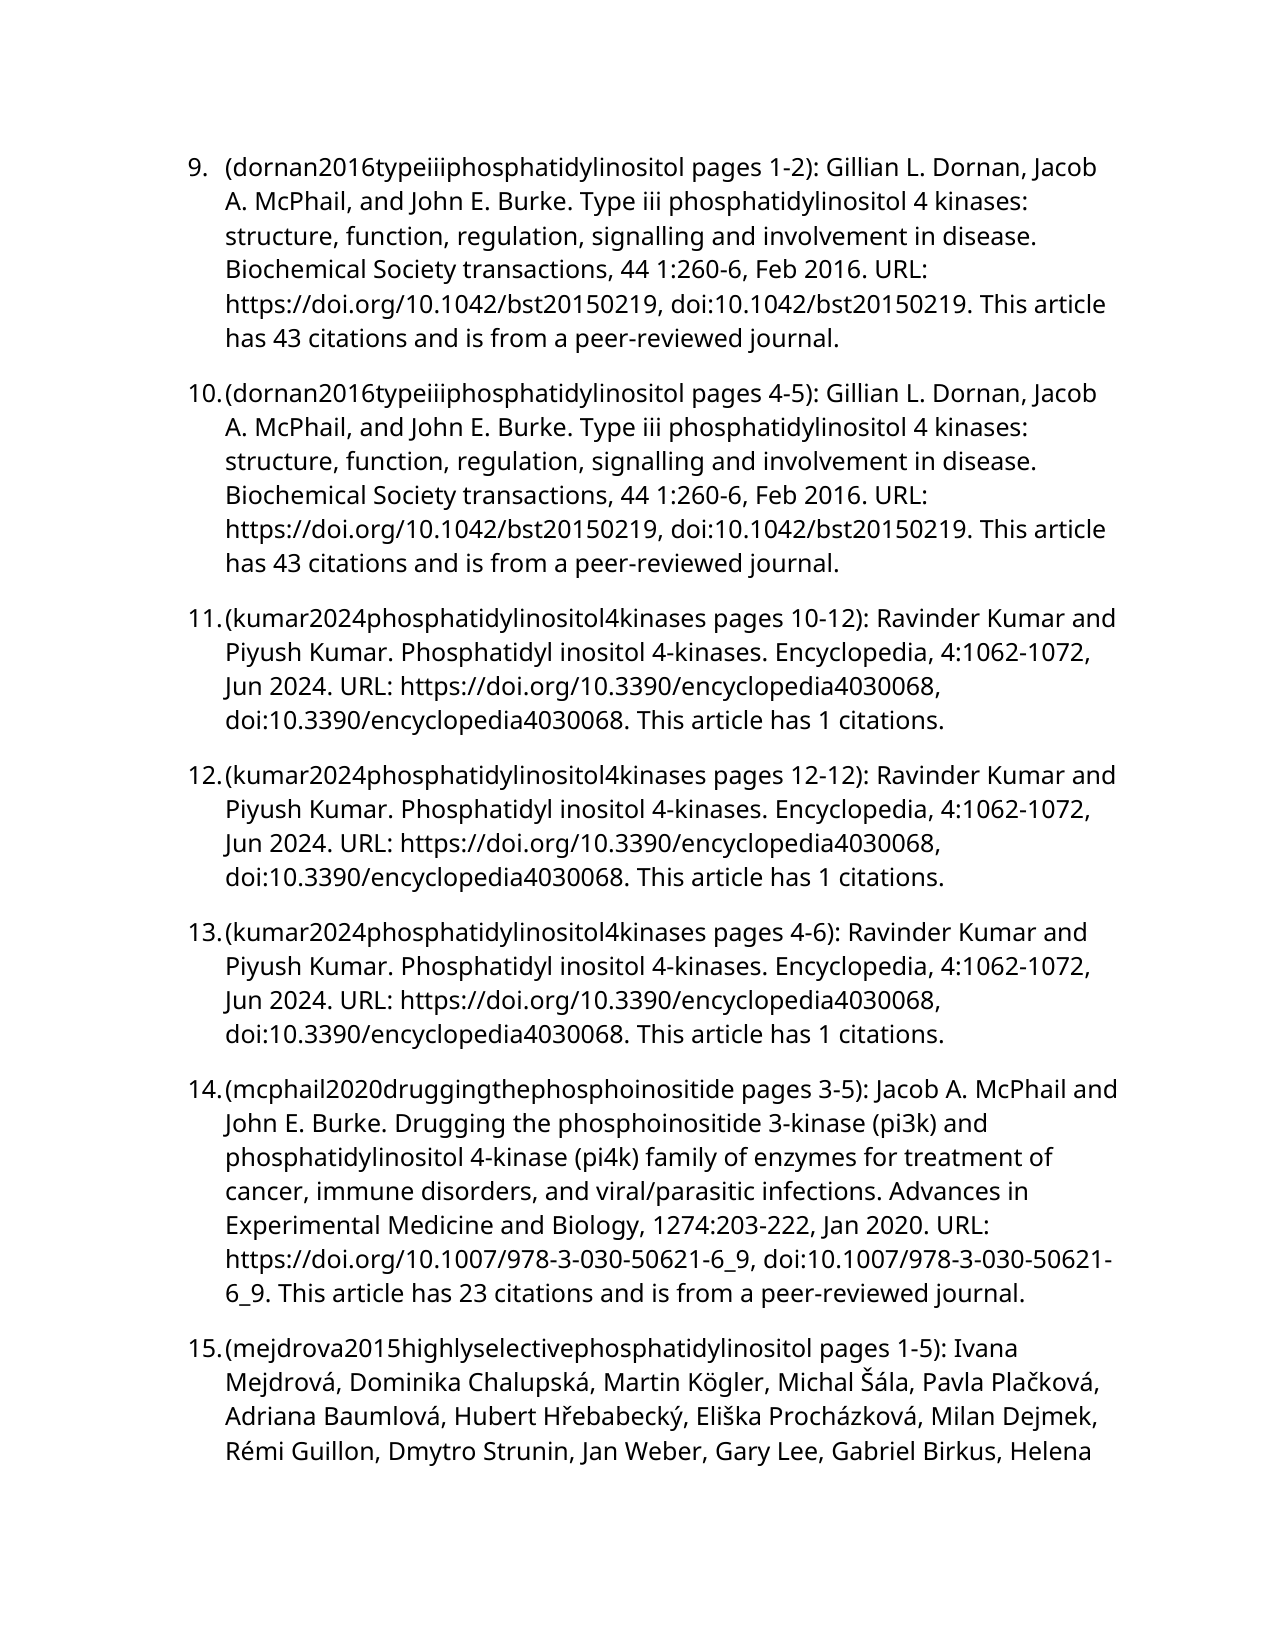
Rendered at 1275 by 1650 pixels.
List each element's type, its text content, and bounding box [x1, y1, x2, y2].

list (kumar2024phosphatidylinositol4kinases pages 10-12): Ravinder Kumar and Piyush Kumar. Phosphatidyl inositol 4-kinases. Encyclopedia, 4:1062-1072, Jun 2024. URL: https://doi.org/10.3390/encyclopedia4030068, doi:10.3390/encyclopedia4030068. This article has 1 citations. [187, 600, 1125, 737]
list (dornan2016typeiiiphosphatidylinositol pages 1-2): Gillian L. Dornan, Jacob A. McPhail, and John E. Burke. Type iii phosphatidylinositol 4 kinases: structure, function, regulation, signalling and involvement in disease. Biochemical Society transactions, 44 1:260-6, Feb 2016. URL: https://doi.org/10.1042/bst20150219, doi:10.1042/bst20150219. This article has 43 citations and is from a peer-reviewed journal. [187, 150, 1125, 354]
list (kumar2024phosphatidylinositol4kinases pages 12-12): Ravinder Kumar and Piyush Kumar. Phosphatidyl inositol 4-kinases. Encyclopedia, 4:1062-1072, Jun 2024. URL: https://doi.org/10.3390/encyclopedia4030068, doi:10.3390/encyclopedia4030068. This article has 1 citations. [187, 757, 1125, 894]
list (mcphail2020druggingthephosphoinositide pages 3-5): Jacob A. McPhail and John E. Burke. Drugging the phosphoinositide 3-kinase (pi3k) and phosphatidylinositol 4-kinase (pi4k) family of enzymes for treatment of cancer, immune disorders, and viral/parasitic infections. Advances in Experimental Medicine and Biology, 1274:203-222, Jan 2020. URL: https://doi.org/10.1007/978-3-030-50621-6_9, doi:10.1007/978-3-030-50621-6_9. This article has 23 citations and is from a peer-reviewed journal. [187, 1072, 1125, 1310]
list (kumar2024phosphatidylinositol4kinases pages 4-6): Ravinder Kumar and Piyush Kumar. Phosphatidyl inositol 4-kinases. Encyclopedia, 4:1062-1072, Jun 2024. URL: https://doi.org/10.3390/encyclopedia4030068, doi:10.3390/encyclopedia4030068. This article has 1 citations. [187, 914, 1125, 1051]
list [187, 1331, 1125, 1467]
list (dornan2016typeiiiphosphatidylinositol pages 4-5): Gillian L. Dornan, Jacob A. McPhail, and John E. Burke. Type iii phosphatidylinositol 4 kinases: structure, function, regulation, signalling and involvement in disease. Biochemical Society transactions, 44 1:260-6, Feb 2016. URL: https://doi.org/10.1042/bst20150219, doi:10.1042/bst20150219. This article has 43 citations and is from a peer-reviewed journal. [187, 375, 1125, 579]
